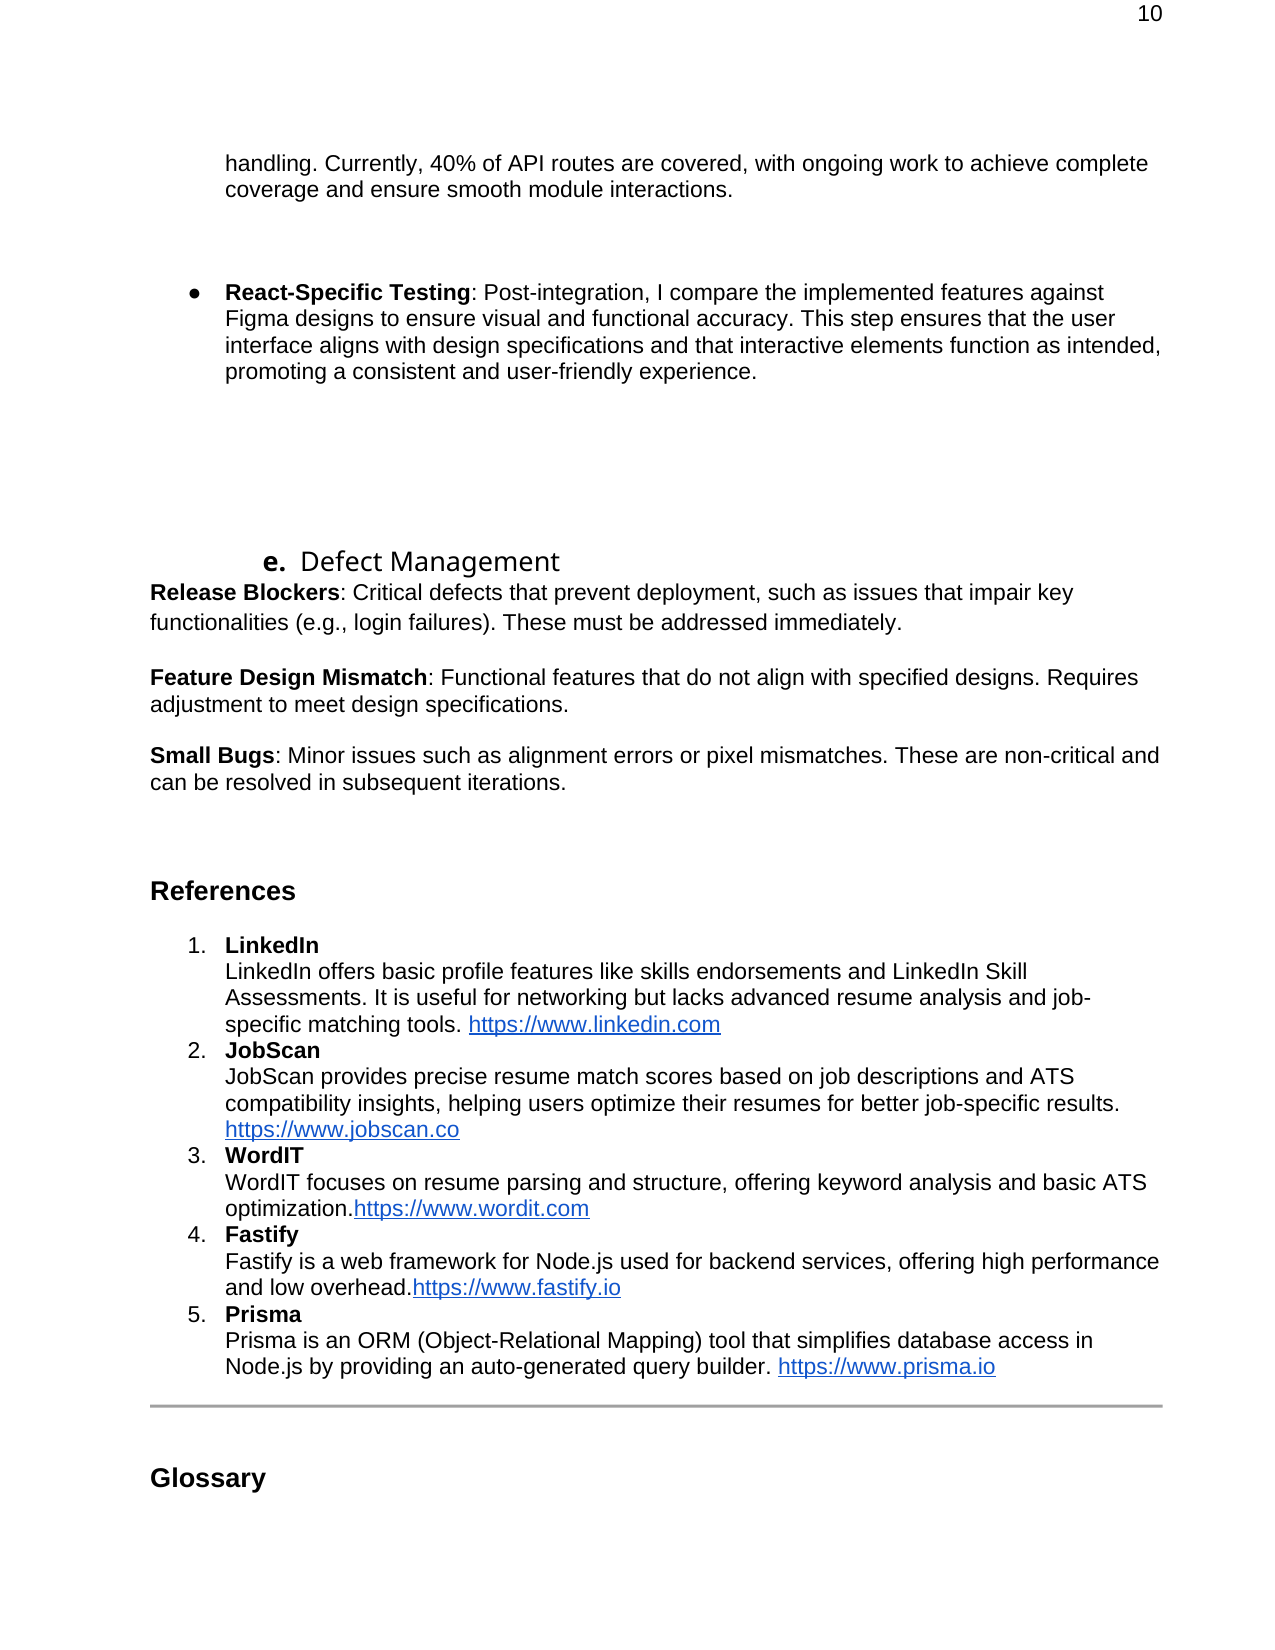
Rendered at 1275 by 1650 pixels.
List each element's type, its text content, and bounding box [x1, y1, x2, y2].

list WordIT WordIT focuses on resume parsing and structure, offering keyword analysis and basic ATS optimization.https://www.wordit.com [187, 1142, 1162, 1221]
text Small Bugs: Minor issues such as alignment errors or pixel mismatches. These are non-critical and can be resolved in subsequent iterations. [150, 742, 1162, 795]
text Feature Design Mismatch: Functional features that do not align with specified designs. Requires adjustment to meet design specifications. [150, 664, 1162, 717]
list Prisma Prisma is an ORM (Object-Relational Mapping) tool that simplifies database access in Node.js by providing an auto-generated query builder. https://www.prisma.io [187, 1301, 1162, 1379]
subtitle References [150, 875, 1162, 907]
list React-Specific Testing: Post-integration, I compare the implemented features against Figma designs to ensure visual and functional accuracy. This step ensures that the user interface aligns with design specifications and that interactive elements function as intended, promoting a consistent and user-friendly experience. [187, 279, 1162, 384]
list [187, 150, 1162, 203]
subtitle Glossary [150, 1462, 1162, 1493]
subtitle Defect Management [262, 542, 1162, 579]
list JobScan JobScan provides precise resume match scores based on job descriptions and ATS compatibility insights, helping users optimize their resumes for better job-specific results. https://www.jobscan.co [187, 1037, 1162, 1142]
list LinkedIn LinkedIn offers basic profile features like skills endorsements and LinkedIn Skill Assessments. It is useful for networking but lacks advanced resume analysis and job-specific matching tools. https://www.linkedin.com [187, 932, 1162, 1037]
text Release Blockers: Critical defects that prevent deployment, such as issues that impair key [150, 579, 1162, 605]
text functionalities (e.g., login failures). These must be addressed immediately. [150, 609, 1162, 636]
list Fastify Fastify is a web framework for Node.js used for backend services, offering high performance and low overhead.https://www.fastify.io [187, 1221, 1162, 1301]
